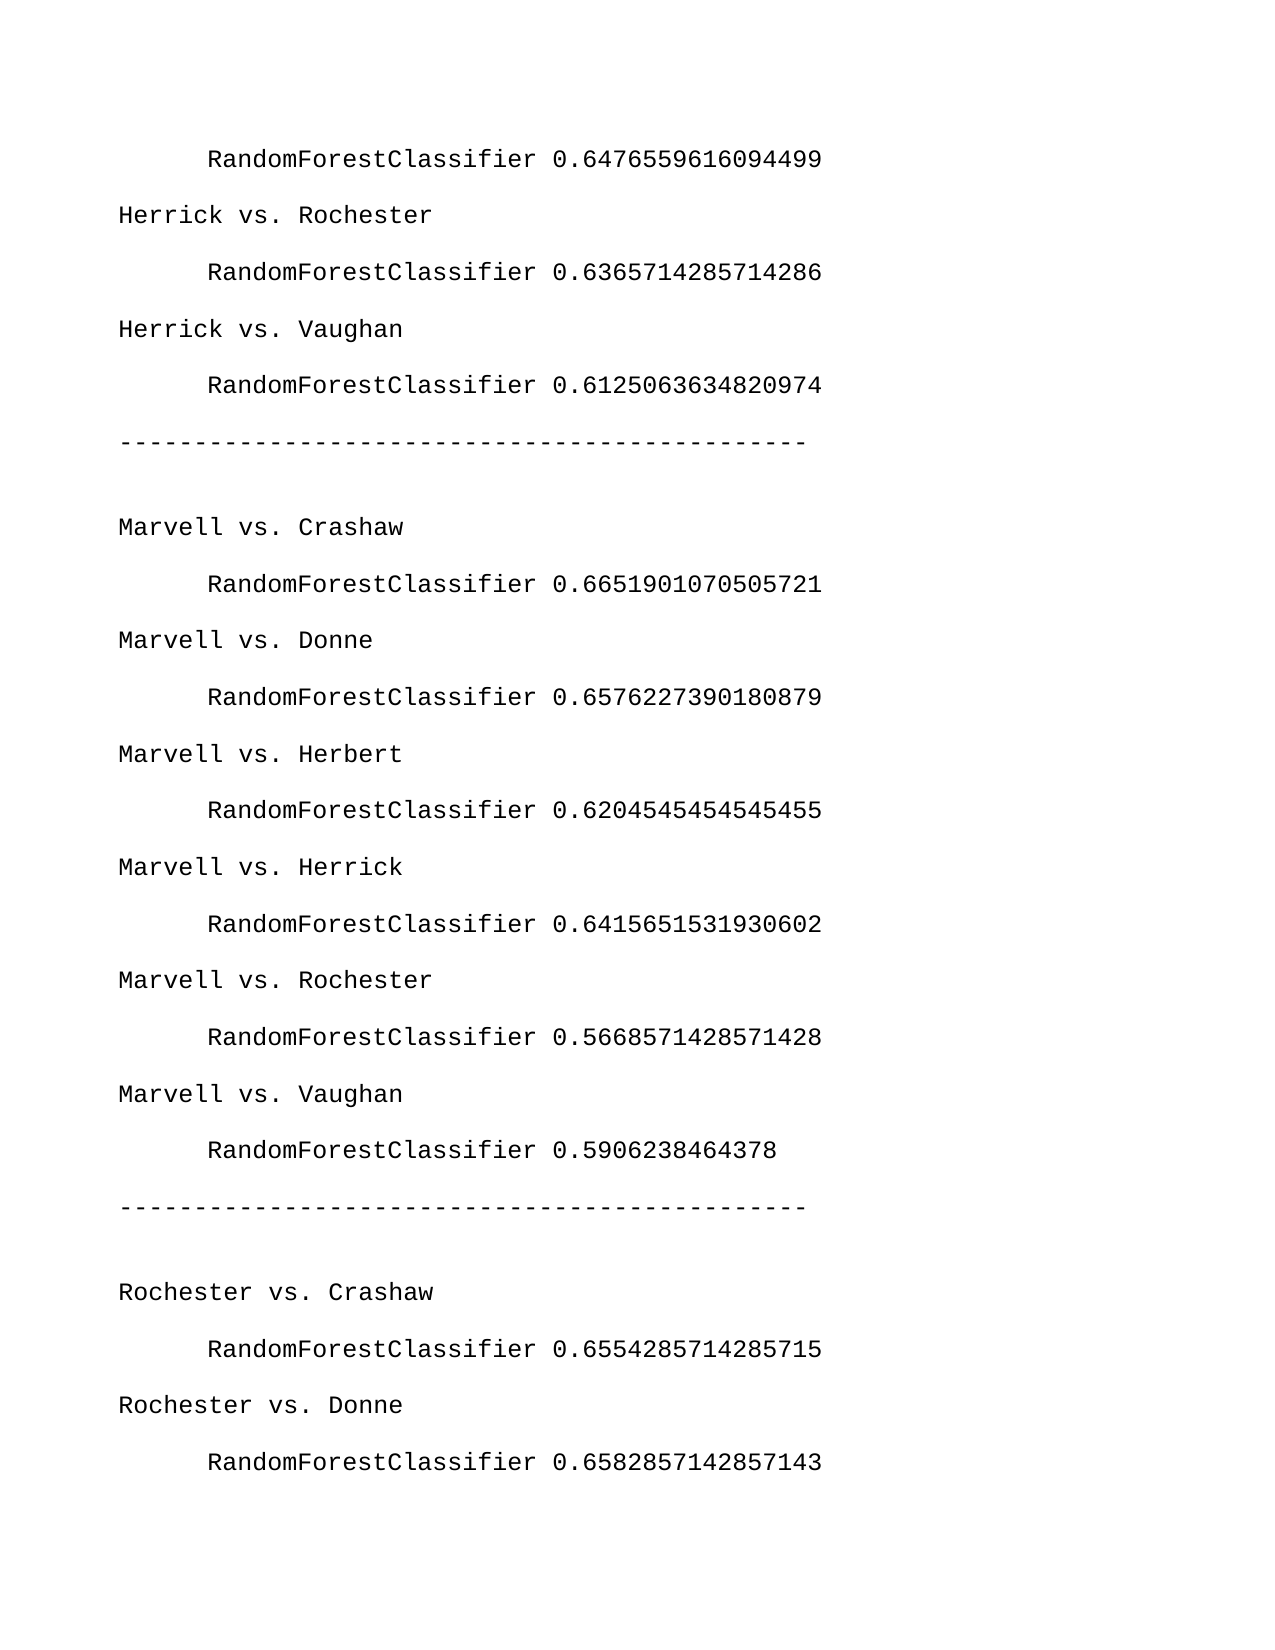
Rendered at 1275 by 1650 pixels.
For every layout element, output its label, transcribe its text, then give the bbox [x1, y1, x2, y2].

text RandomForestClassifier 0.6651901070505721 [118, 571, 1157, 600]
text Rochester vs. Donne [118, 1393, 1157, 1421]
text RandomForestClassifier 0.6204545454545455 [118, 798, 1157, 826]
text RandomForestClassifier 0.6554285714285715 [118, 1336, 1157, 1365]
text RandomForestClassifier 0.6125063634820974 [118, 373, 1157, 401]
text Marvell vs. Rochester [118, 968, 1157, 996]
text Herrick vs. Rochester [118, 203, 1157, 231]
text RandomForestClassifier 0.5668571428571428 [118, 1025, 1157, 1053]
text Marvell vs. Donne [118, 628, 1157, 656]
text ---------------------------------------------- [118, 1195, 1157, 1223]
text RandomForestClassifier 0.6476559616094499 [118, 146, 1157, 175]
text RandomForestClassifier 0.6582857142857143 [118, 1450, 1157, 1478]
text Marvell vs. Herbert [118, 741, 1157, 770]
text Marvell vs. Crashaw [118, 515, 1157, 543]
text Marvell vs. Vaughan [118, 1081, 1157, 1110]
text Herrick vs. Vaughan [118, 316, 1157, 345]
text RandomForestClassifier 0.6576227390180879 [118, 685, 1157, 713]
text Rochester vs. Crashaw [118, 1280, 1157, 1308]
text RandomForestClassifier 0.6415651531930602 [118, 911, 1157, 940]
text RandomForestClassifier 0.5906238464378 [118, 1138, 1157, 1166]
text RandomForestClassifier 0.6365714285714286 [118, 260, 1157, 288]
text Marvell vs. Herrick [118, 855, 1157, 883]
text ---------------------------------------------- [118, 430, 1157, 458]
